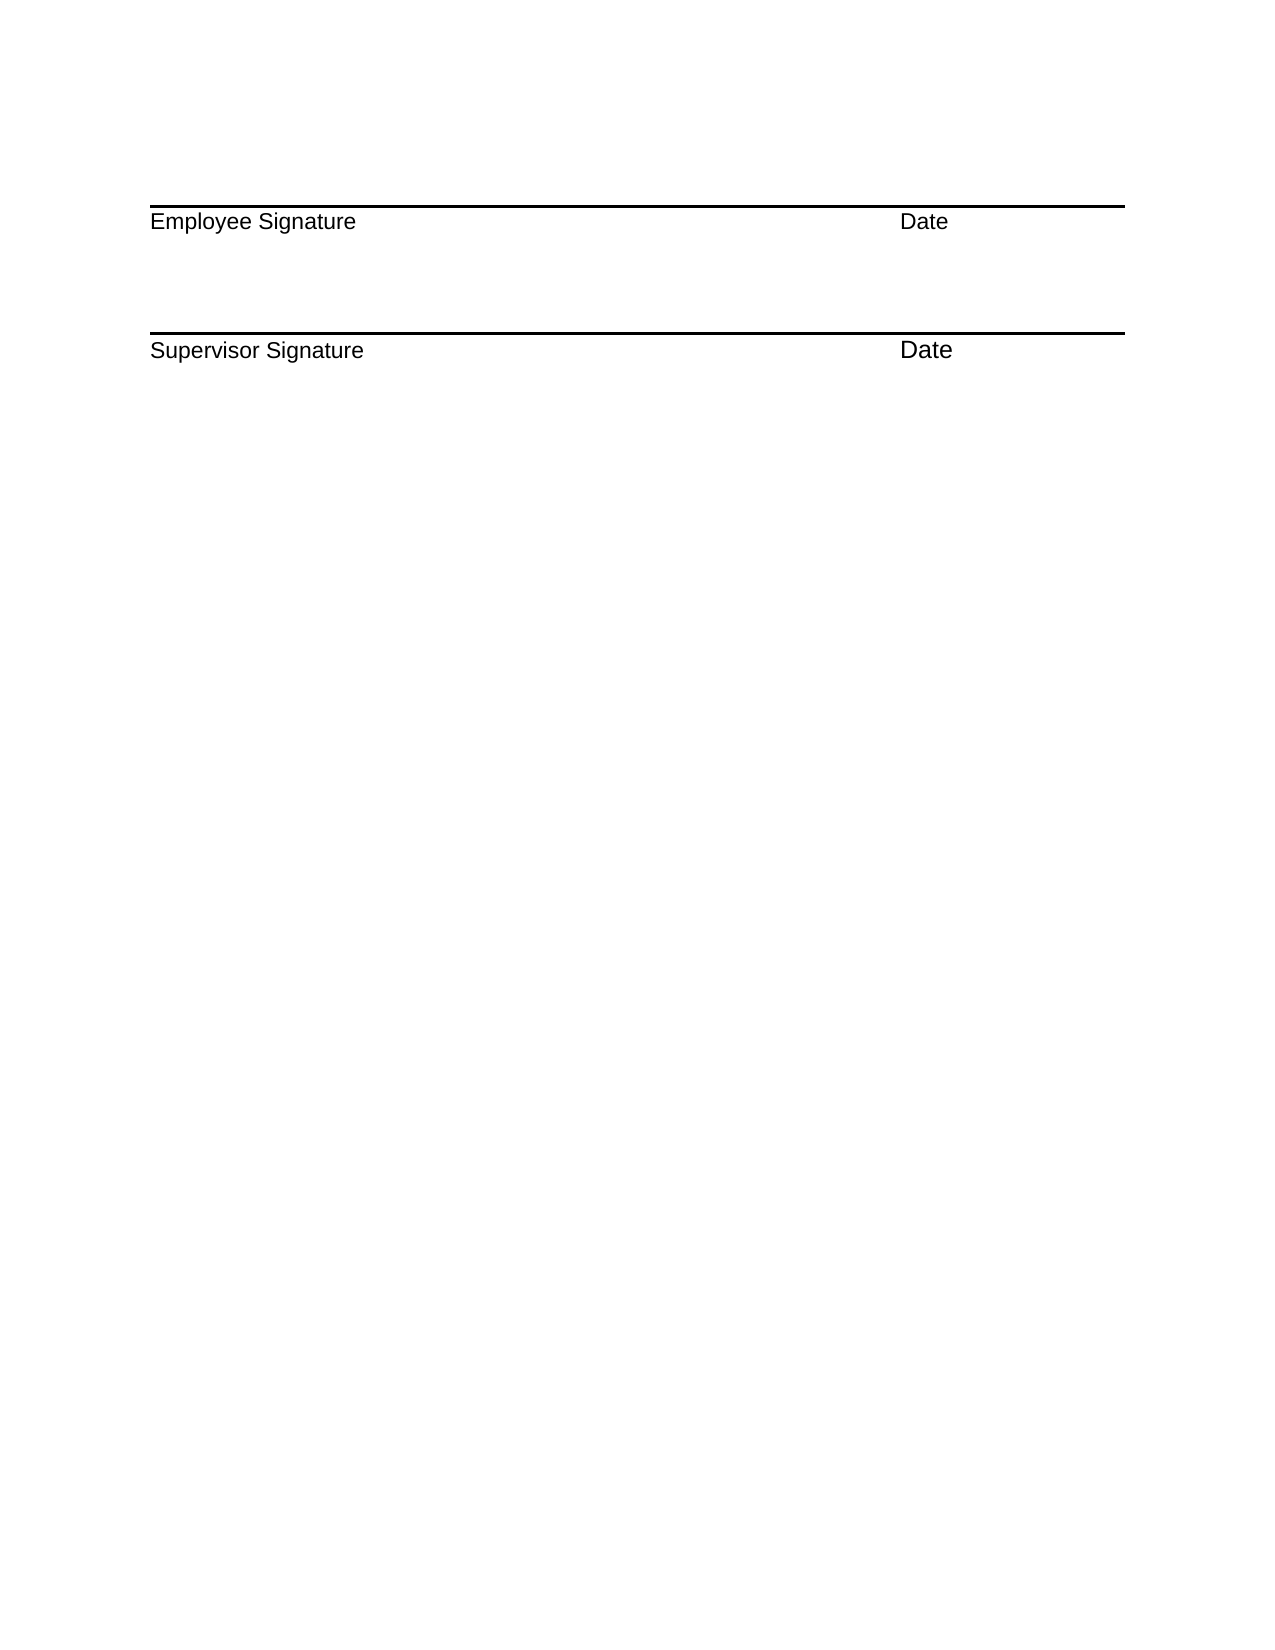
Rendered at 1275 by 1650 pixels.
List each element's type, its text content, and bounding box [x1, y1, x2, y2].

text Supervisor Signature Date [150, 335, 1125, 364]
text Employee Signature Date [150, 208, 1125, 234]
